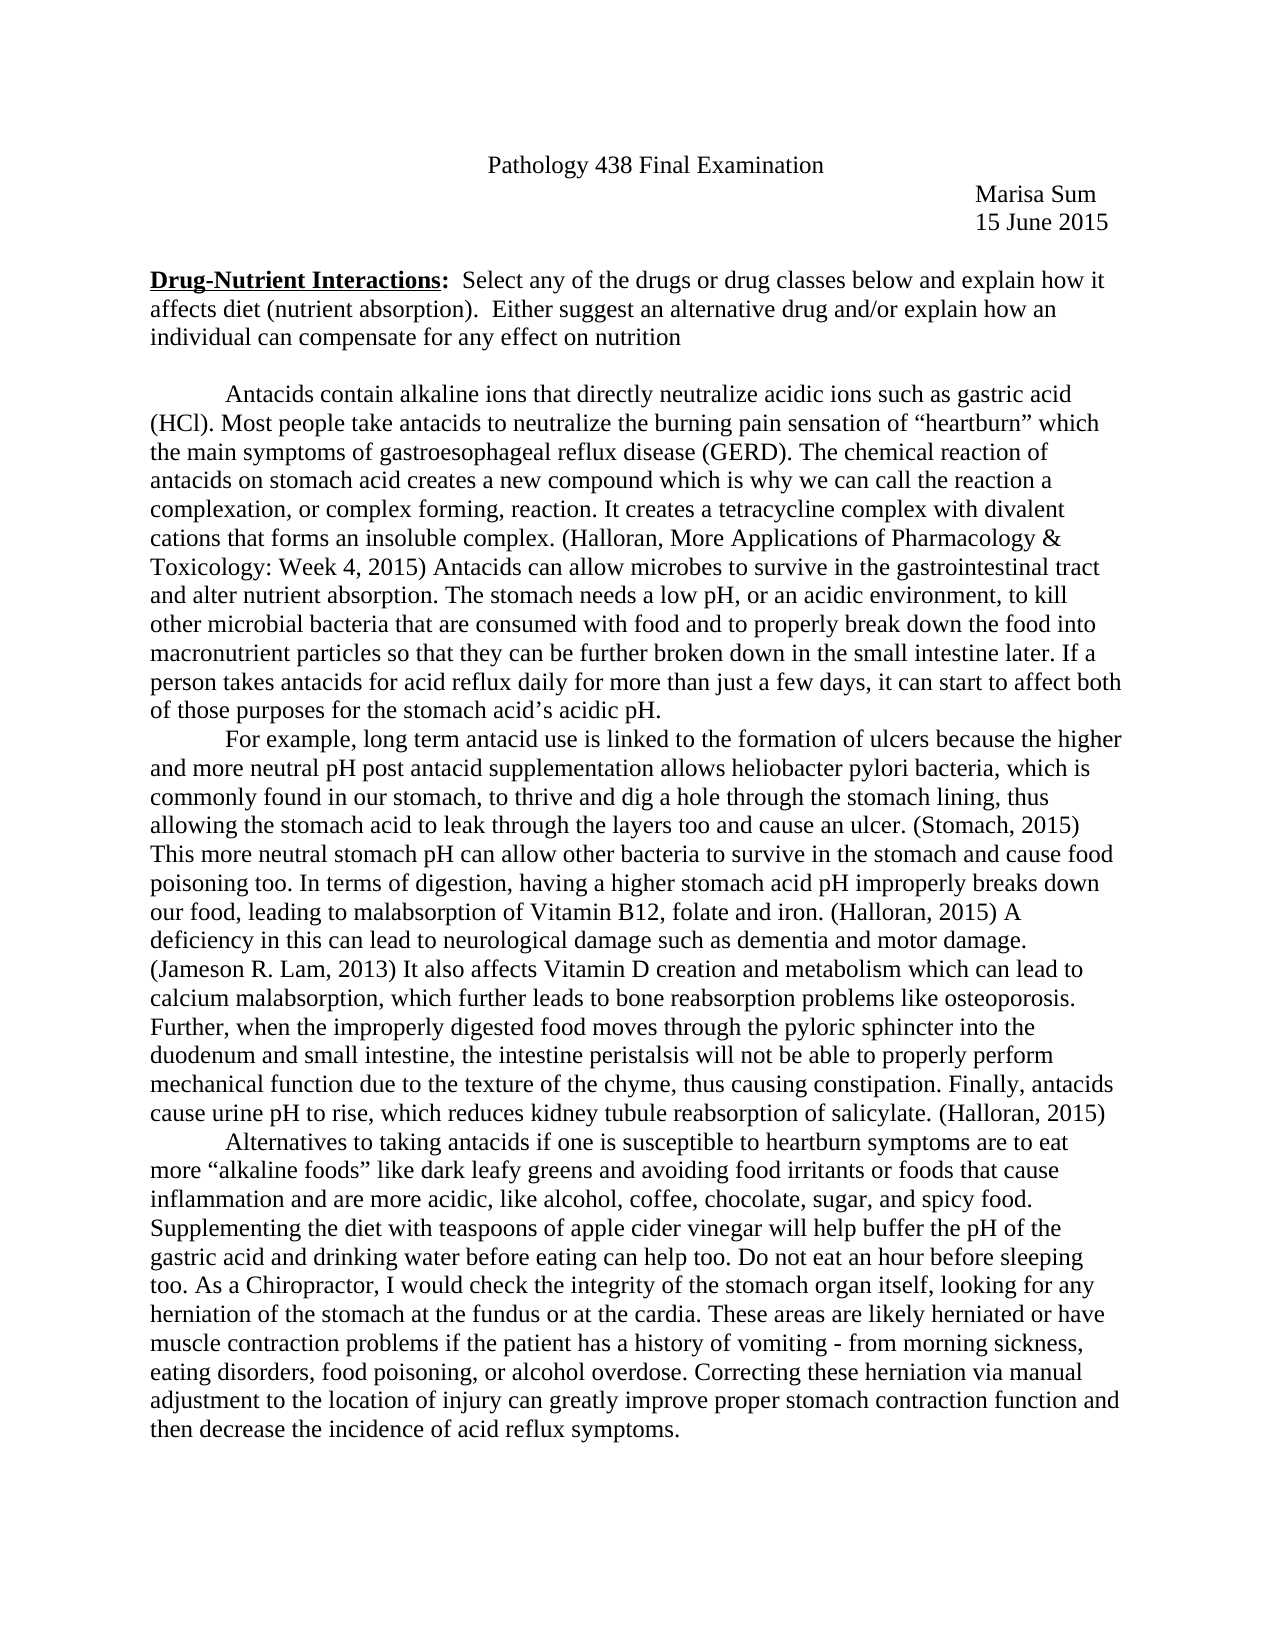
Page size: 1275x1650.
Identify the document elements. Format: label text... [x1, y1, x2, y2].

text Marisa Sum [900, 179, 1125, 207]
text For example, long term antacid use is linked to the formation of ulcers because the higher and more neutral pH post antacid supplementation allows heliobacter pylori bacteria, which is commonly found in our stomach, to thrive and dig a hole through the stomach lining, thus allowing the stomach acid to leak through the layers too and cause an ulcer. This more neutral stomach pH can allow other bacteria to survive in the stomach and cause food poisoning too. In terms of digestion, having a higher stomach acid pH improperly breaks down our food, leading to malabsorption of Vitamin B12, folate and iron. A deficiency in this can lead to neurological damage such as dementia and motor damage. It also affects Vitamin D creation and metabolism which can lead to calcium malabsorption, which further leads to bone reabsorption problems like osteoporosis. Further, when the improperly digested food moves through the pyloric sphincter into the duodenum and small intestine, the intestine peristalsis will not be able to properly perform mechanical function due to the texture of the chyme, thus causing constipation. Finally, antacids cause urine pH to rise, which reduces kidney tubule reabsorption of salicylate. [150, 724, 1125, 1127]
text Pathology 438 Final Examination [450, 150, 1125, 179]
text Antacids contain alkaline ions that directly neutralize acidic ions such as gastric acid (HCl). Most people take antacids to neutralize the burning pain sensation of “heartburn” which the main symptoms of gastroesophageal reflux disease (GERD). The chemical reaction of antacids on stomach acid creates a new compound which is why we can call the reaction a complexation, or complex forming, reaction. It creates a tetracycline complex with divalent cations that forms an insoluble complex. Antacids can allow microbes to survive in the gastrointestinal tract and alter nutrient absorption. The stomach needs a low pH, or an acidic environment, to kill other microbial bacteria that are consumed with food and to properly break down the food into macronutrient particles so that they can be further broken down in the small intestine later. If a person takes antacids for acid reflux daily for more than just a few days, it can start to affect both of those purposes for the stomach acid’s acidic pH. [150, 379, 1125, 724]
text Drug-Nutrient Interactions: Select any of the drugs or drug classes below and explain how it affects diet (nutrient absorption). Either suggest an alternative drug and/or explain how an individual can compensate for any effect on nutrition [150, 265, 1125, 379]
text 15 June 2015 [150, 207, 1125, 236]
text Alternatives to taking antacids if one is susceptible to heartburn symptoms are to eat more “alkaline foods” like dark leafy greens and avoiding food irritants or foods that cause inflammation and are more acidic, like alcohol, coffee, chocolate, sugar, and spicy food. Supplementing the diet with teaspoons of apple cider vinegar will help buffer the pH of the gastric acid and drinking water before eating can help too. Do not eat an hour before sleeping too. As a Chiropractor, I would check the integrity of the stomach organ itself, looking for any herniation of the stomach at the fundus or at the cardia. These areas are likely herniated or have muscle contraction problems if the patient has a history of vomiting - from morning sickness, eating disorders, food poisoning, or alcohol overdose. Correcting these herniation via manual adjustment to the location of injury can greatly improve proper stomach contraction function and then decrease the incidence of acid reflux symptoms. [150, 1127, 1125, 1443]
